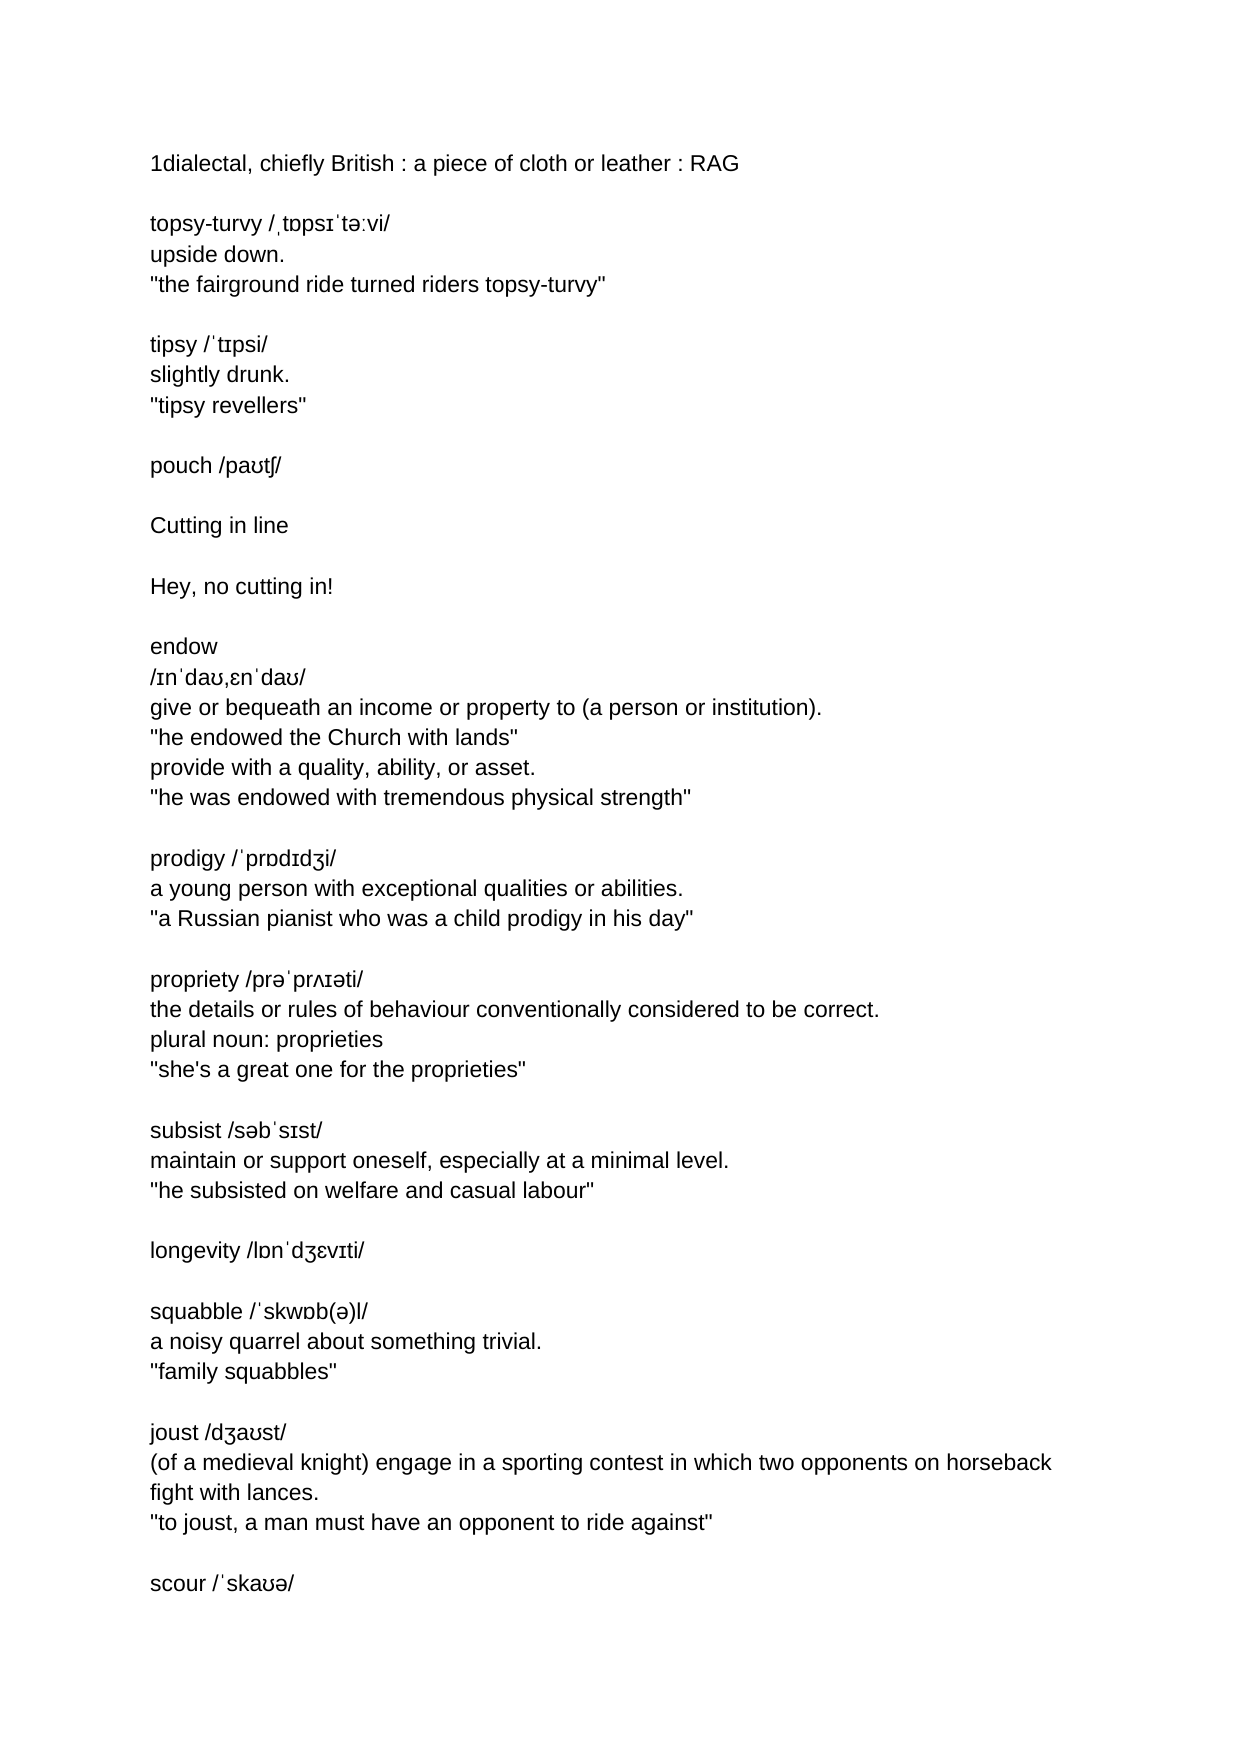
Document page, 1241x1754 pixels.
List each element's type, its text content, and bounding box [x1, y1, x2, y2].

text maintain or support oneself, especially at a minimal level. [150, 1147, 1090, 1173]
text slightly drunk. [150, 361, 1090, 388]
text a noisy quarrel about something trivial. [150, 1328, 1090, 1354]
text joust /dʒaʊst/ [150, 1419, 1090, 1445]
text "he was endowed with tremendous physical strength" [150, 784, 1090, 811]
text longevity /lɒnˈdʒɛvɪti/ [150, 1237, 1090, 1264]
text the details or rules of behaviour conventionally considered to be correct. [150, 996, 1090, 1022]
text "tipsy revellers" [150, 392, 1090, 418]
text upside down. [150, 241, 1090, 267]
text "to joust, a man must have an opponent to ride against" [150, 1509, 1090, 1536]
text "a Russian pianist who was a child prodigy in his day" [150, 905, 1090, 932]
text 1dialectal, chiefly British : a piece of cloth or leather : RAG [150, 150, 1090, 176]
text Cutting in line [150, 512, 1090, 539]
text (of a medieval knight) engage in a sporting contest in which two opponents on horseback fight with lances. [150, 1449, 1090, 1506]
text "he subsisted on welfare and casual labour" [150, 1177, 1090, 1203]
text Hey, no cutting in! [150, 573, 1090, 599]
text "family squabbles" [150, 1358, 1090, 1385]
text give or bequeath an income or property to (a person or institution). [150, 694, 1090, 720]
text squabble /ˈskwɒb(ə)l/ [150, 1298, 1090, 1324]
text /ɪnˈdaʊ,ɛnˈdaʊ/ [150, 663, 1090, 690]
text pouch /paʊtʃ/ [150, 452, 1090, 478]
text scour /ˈskaʊə/ [150, 1570, 1090, 1596]
text tipsy /ˈtɪpsi/ [150, 331, 1090, 358]
text a young person with exceptional qualities or abilities. [150, 875, 1090, 901]
text "she's a great one for the proprieties" [150, 1056, 1090, 1083]
text plural noun: proprieties [150, 1026, 1090, 1052]
text propriety /prəˈprʌɪəti/ [150, 966, 1090, 992]
text endow [150, 633, 1090, 660]
text "he endowed the Church with lands" [150, 724, 1090, 750]
text subsist /səbˈsɪst/ [150, 1117, 1090, 1143]
text topsy-turvy /ˌtɒpsɪˈtəːvi/ [150, 210, 1090, 237]
text prodigy /ˈprɒdɪdʒi/ [150, 845, 1090, 871]
text provide with a quality, ability, or asset. [150, 754, 1090, 781]
text "the fairground ride turned riders topsy-turvy" [150, 271, 1090, 297]
